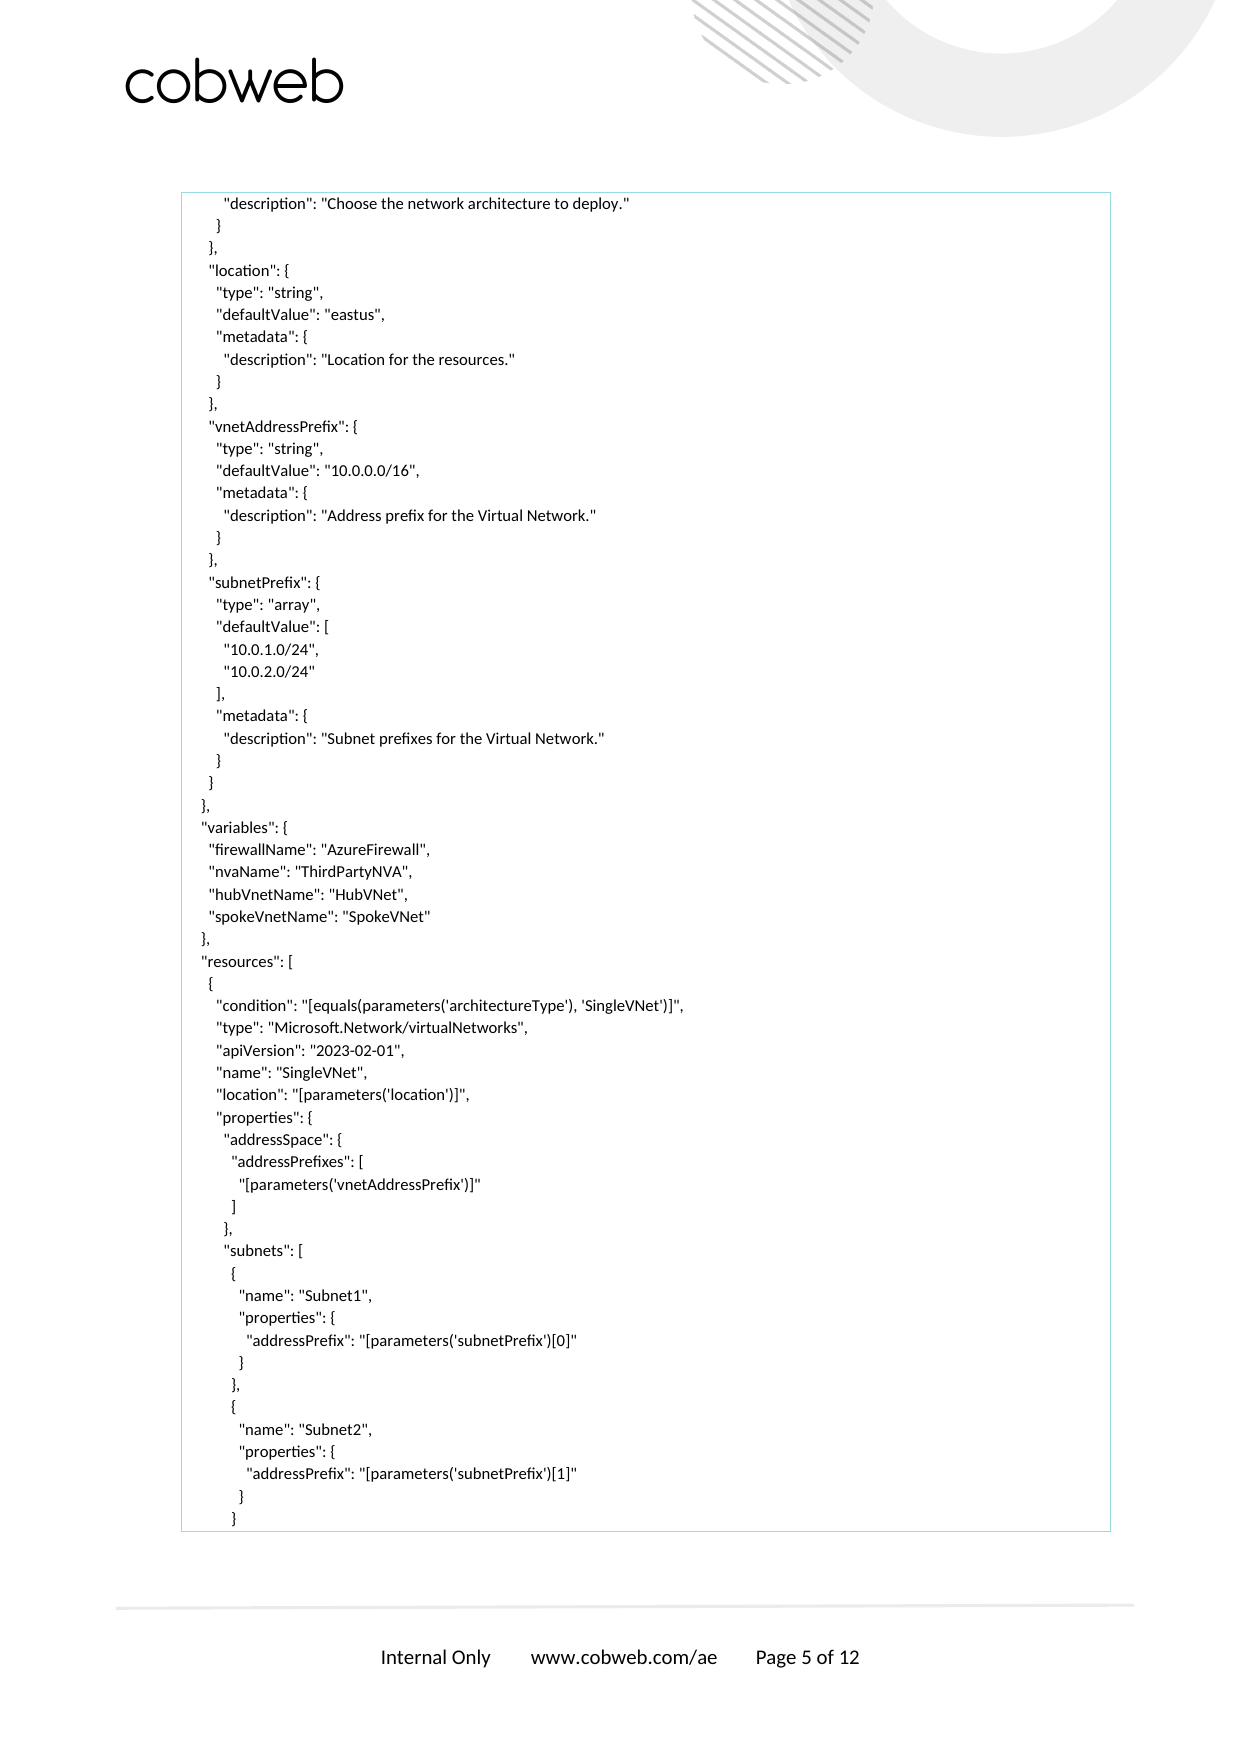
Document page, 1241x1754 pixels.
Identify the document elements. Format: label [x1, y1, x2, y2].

picture [692, 0, 874, 84]
table_cell [182, 193, 1110, 1531]
picture [118, 50, 351, 111]
